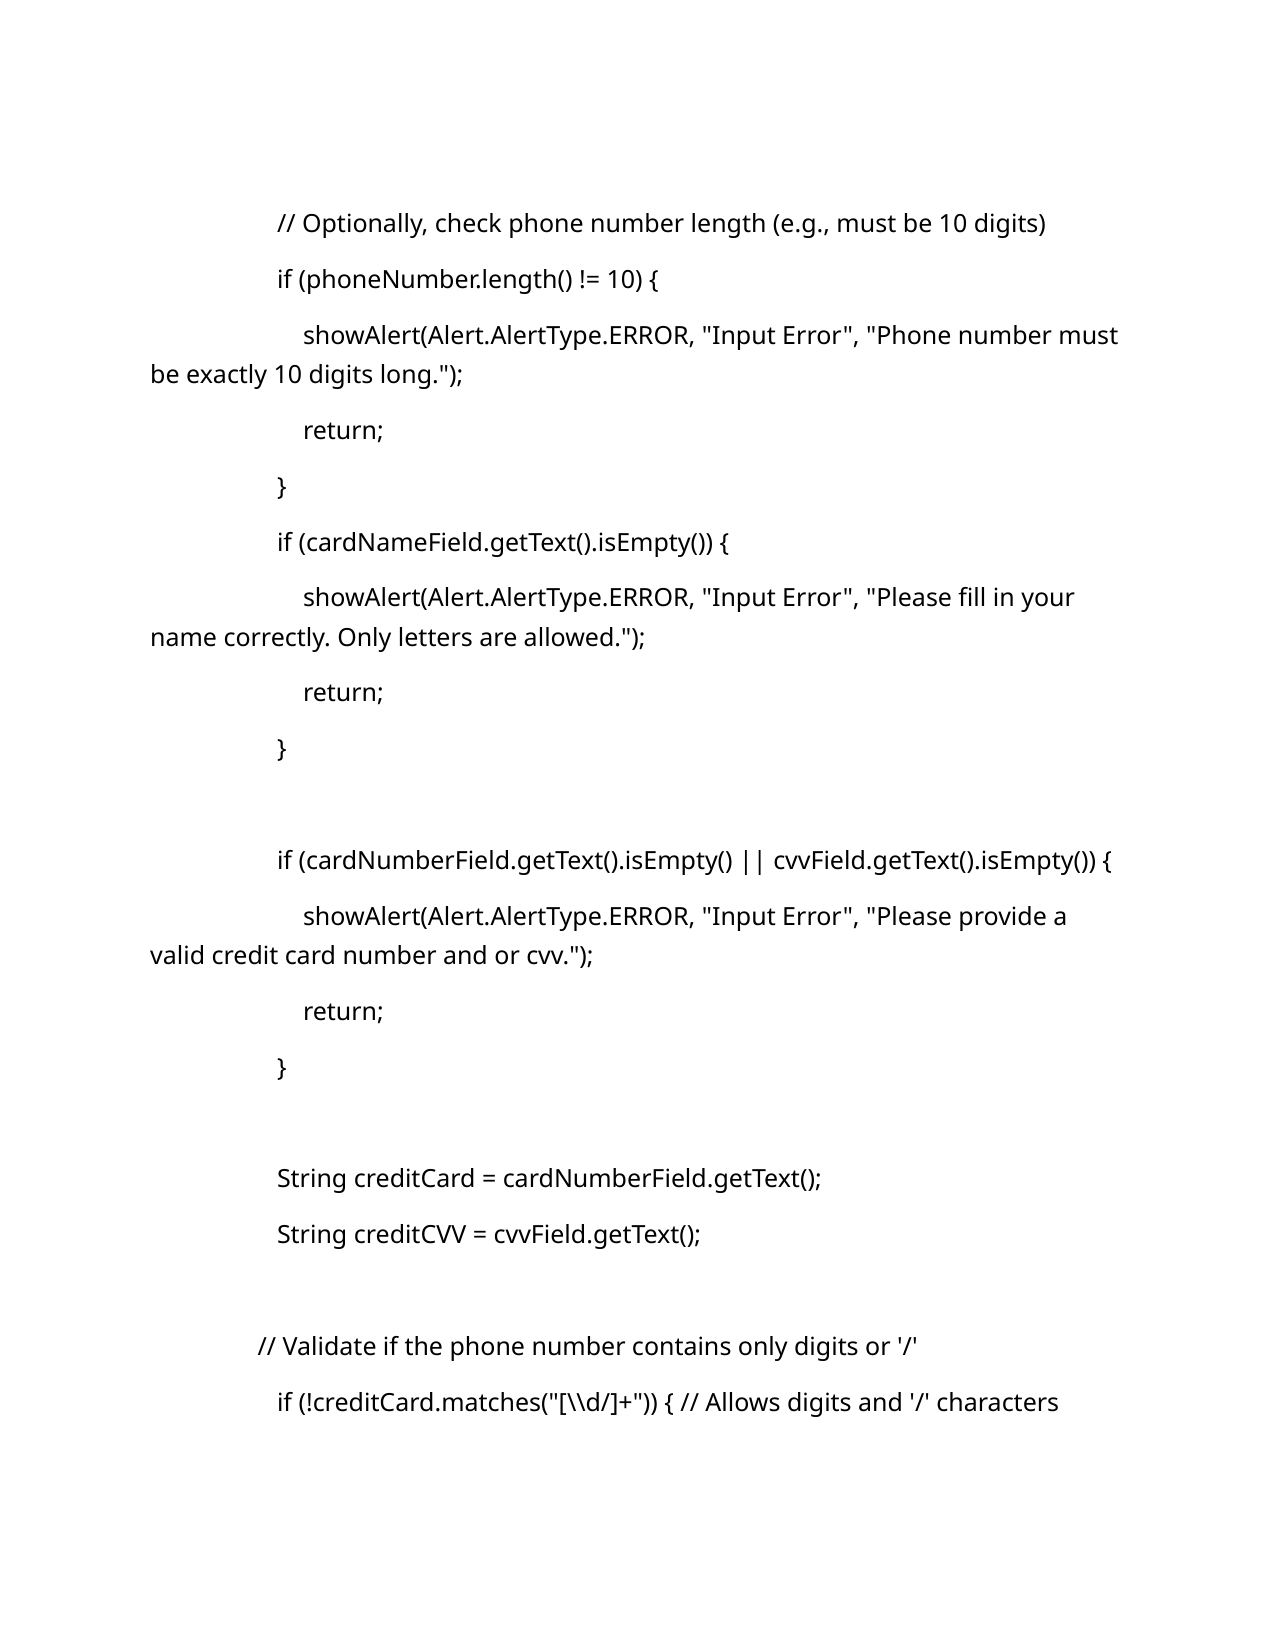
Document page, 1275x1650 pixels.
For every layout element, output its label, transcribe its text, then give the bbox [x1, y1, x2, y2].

text if (phoneNumber.length() != 10) { [150, 262, 1125, 296]
text String creditCVV = cvvField.getText(); [150, 1217, 1125, 1251]
text showAlert(Alert.AlertType.ERROR, "Input Error", "Please provide a valid credit card number and or cvv."); [150, 898, 1125, 972]
text return; [150, 993, 1125, 1027]
text return; [150, 412, 1125, 447]
text // Optionally, check phone number length (e.g., must be 10 digits) [150, 206, 1125, 240]
text showAlert(Alert.AlertType.ERROR, "Input Error", "Please fill in your name correctly. Only letters are allowed."); [150, 580, 1125, 653]
text } [150, 468, 1125, 502]
text if (cardNameField.getText().isEmpty()) { [150, 524, 1125, 558]
text return; [150, 675, 1125, 709]
text // Validate if the phone number contains only digits or '/' [150, 1328, 1125, 1362]
text showAlert(Alert.AlertType.ERROR, "Input Error", "Phone number must be exactly 10 digits long."); [150, 317, 1125, 391]
text } [150, 731, 1125, 765]
text String creditCard = cardNumberField.getText(); [150, 1161, 1125, 1195]
text if (cardNumberField.getText().isEmpty() || cvvField.getText().isEmpty()) { [150, 842, 1125, 877]
text if (!creditCard.matches("[\\d/]+")) { // Allows digits and '/' characters [150, 1384, 1125, 1418]
text } [150, 1049, 1125, 1083]
